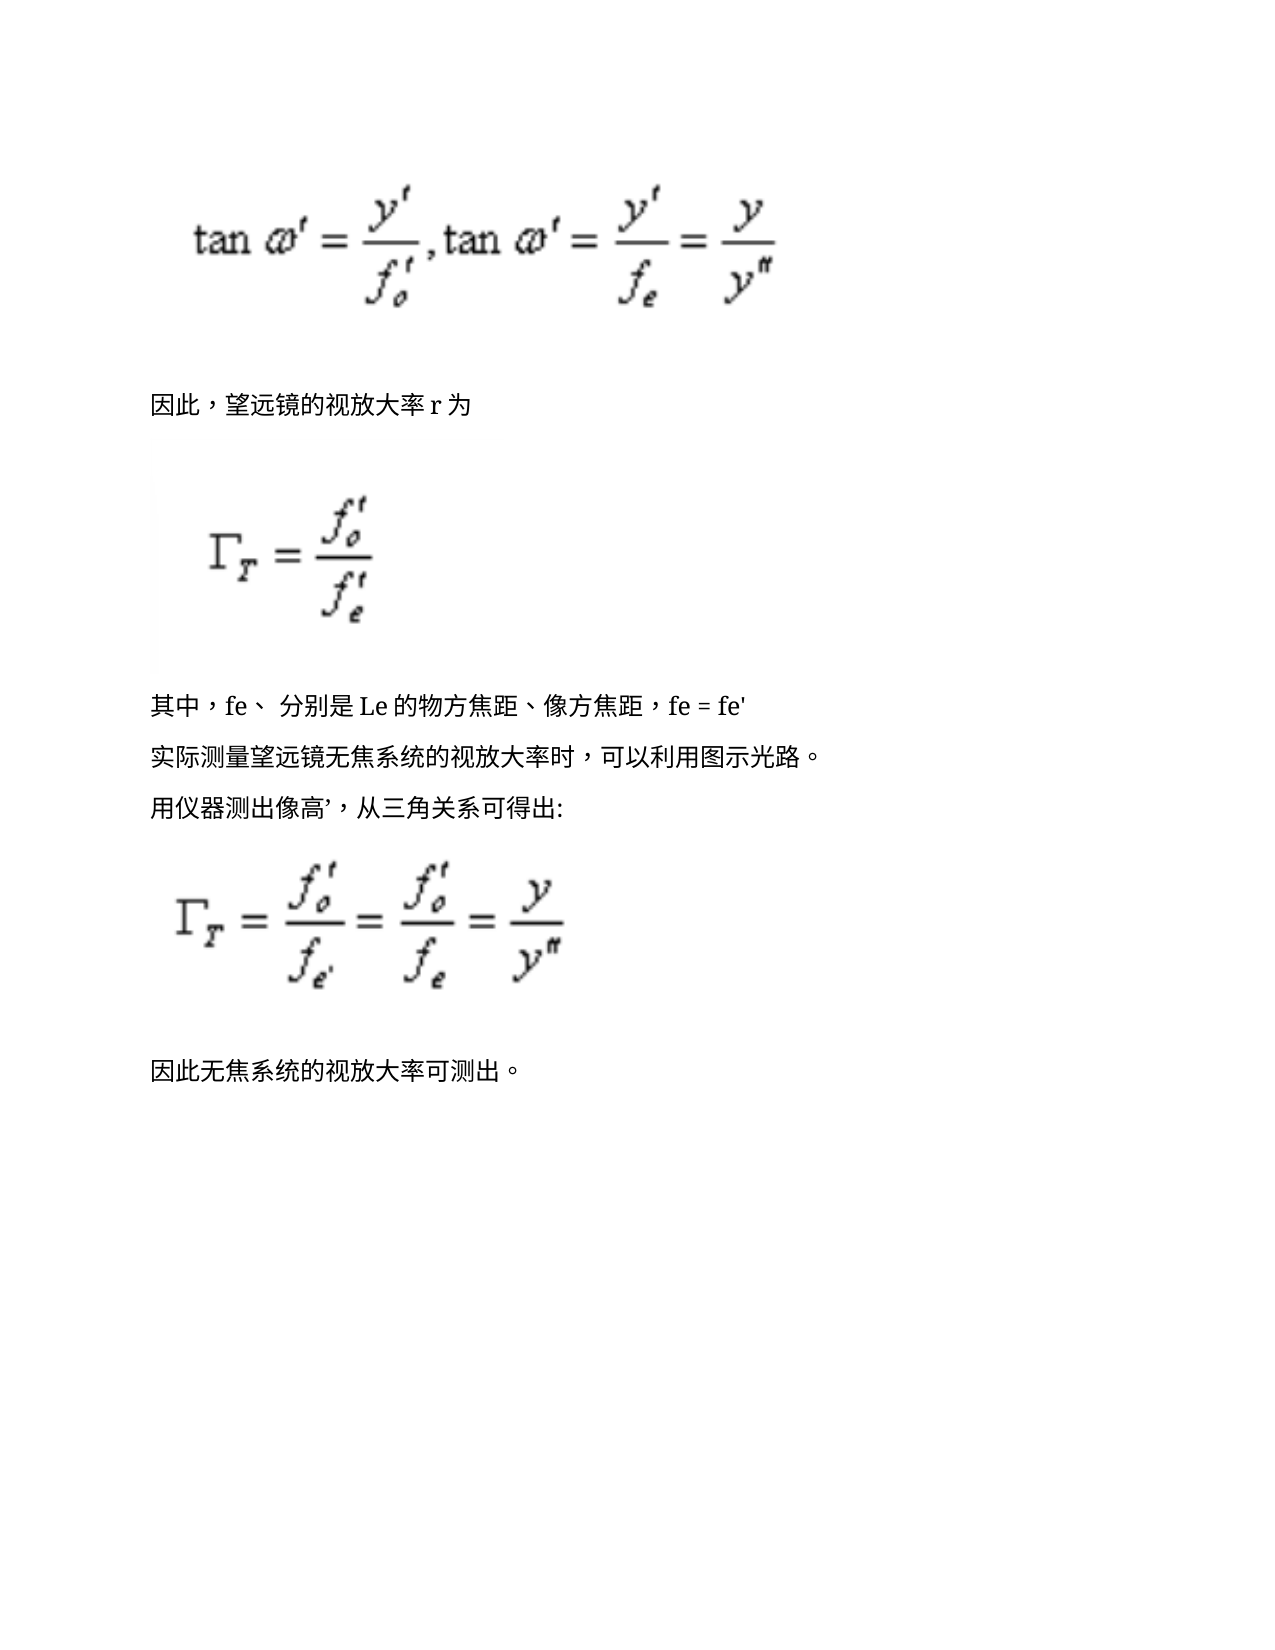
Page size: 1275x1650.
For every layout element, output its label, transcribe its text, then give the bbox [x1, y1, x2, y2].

picture [150, 438, 505, 674]
text 因此无焦系统的视放大率可测出。 [150, 1053, 1125, 1088]
picture [150, 150, 865, 373]
text 因此，望远镜的视放大率r为 [150, 387, 1125, 421]
picture [150, 841, 692, 1040]
text 其中，fe、 分别是Le的物方焦距、像方焦距，fe = fe' [150, 688, 1125, 722]
text 用仪器测出像高’，从三角关系可得出: [150, 790, 1125, 824]
text 实际测量望远镜无焦系统的视放大率时，可以利用图示光路。 [150, 739, 1125, 773]
